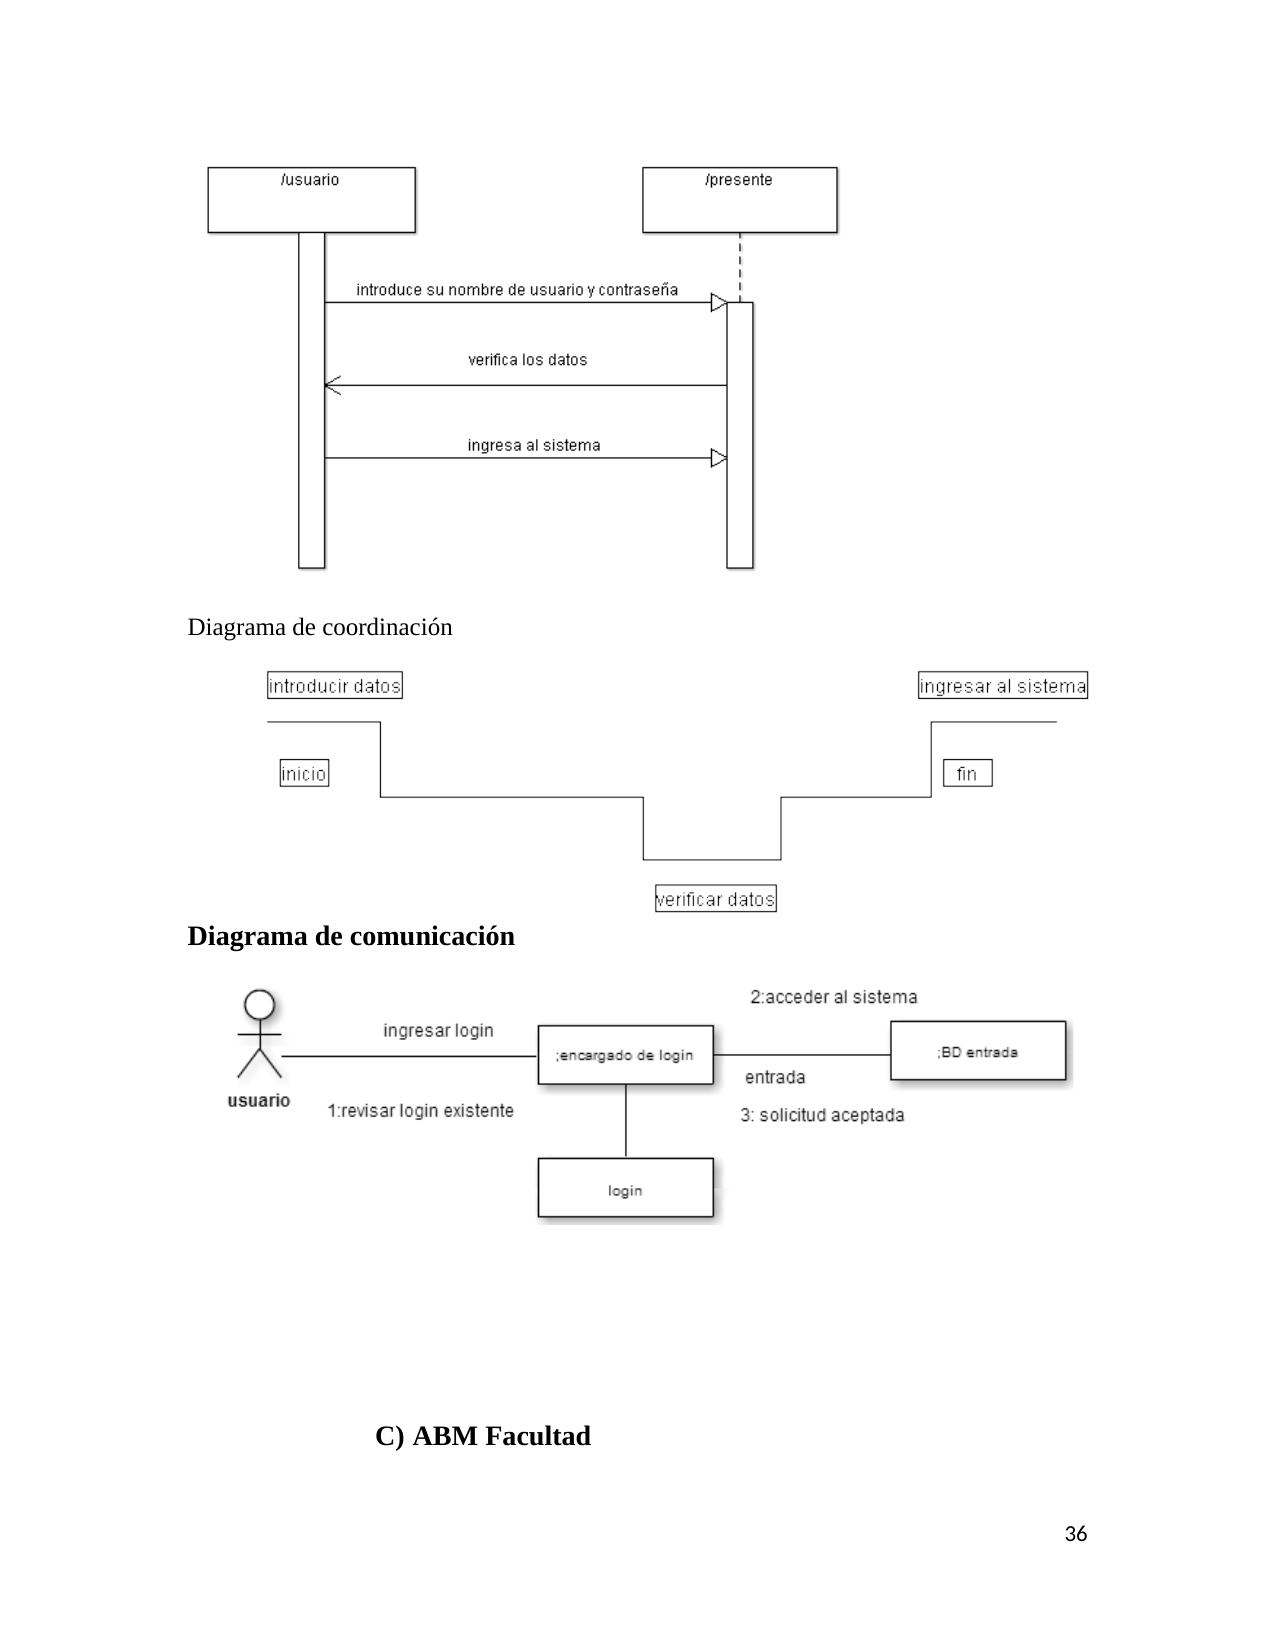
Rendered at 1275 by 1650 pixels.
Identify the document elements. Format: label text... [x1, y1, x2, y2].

picture [187, 150, 852, 587]
text Diagrama de coordinación [187, 612, 1087, 640]
picture [187, 983, 1074, 1225]
picture [261, 665, 1094, 919]
list ABM Facultad [375, 1419, 1087, 1452]
text Diagrama de comunicación [187, 918, 1087, 951]
